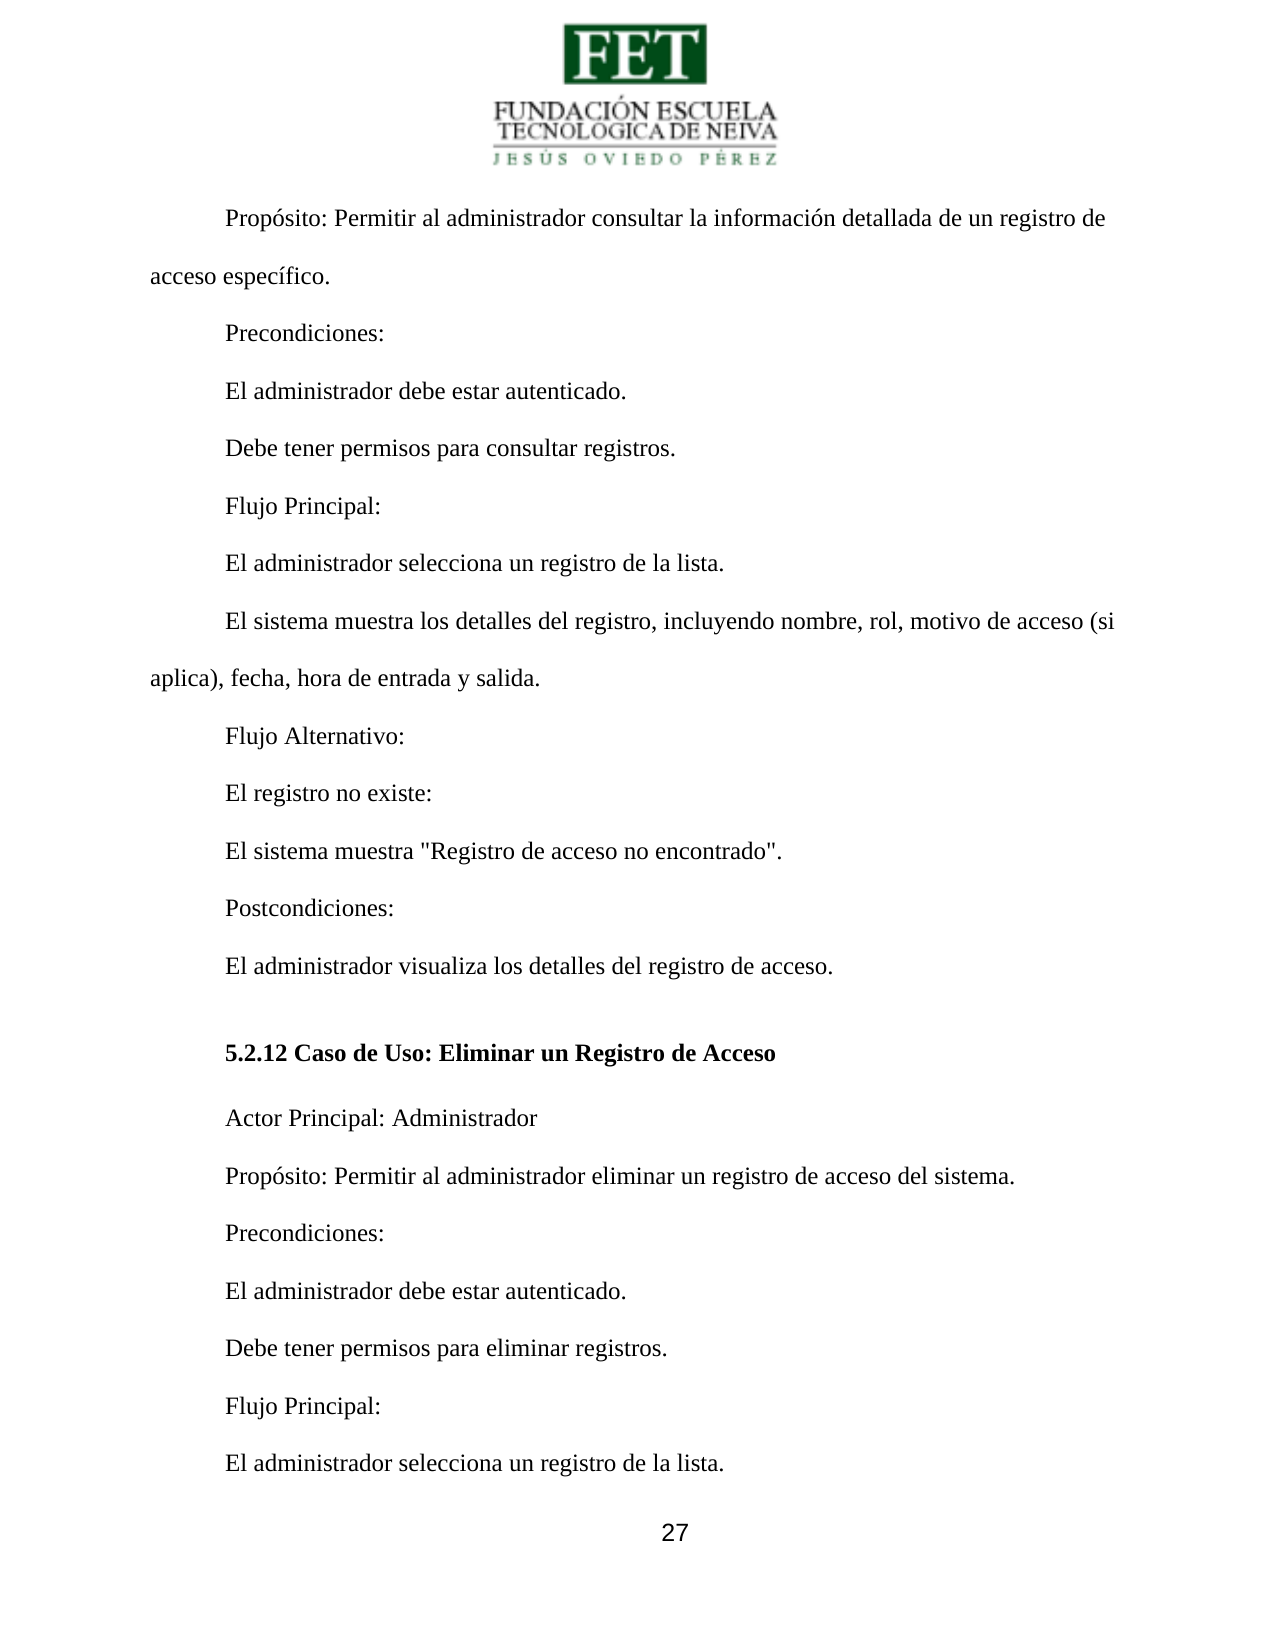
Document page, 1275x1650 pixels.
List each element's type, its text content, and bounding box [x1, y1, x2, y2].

text El administrador debe estar autenticado. [150, 1276, 1125, 1305]
text El administrador debe estar autenticado. [150, 376, 1125, 405]
subtitle 5.2.12 Caso de Uso: Eliminar un Registro de Acceso [150, 1038, 1125, 1066]
text Actor Principal: Administrador [150, 1103, 1125, 1132]
text Flujo Alternativo: [150, 721, 1125, 750]
picture [213, 16, 1063, 57]
text El administrador visualiza los detalles del registro de acceso. [150, 951, 1125, 980]
text Precondiciones: [150, 318, 1125, 347]
text Postcondiciones: [150, 893, 1125, 922]
text El administrador selecciona un registro de la lista. [150, 548, 1125, 577]
text Flujo Principal: [150, 1391, 1125, 1420]
text Debe tener permisos para eliminar registros. [150, 1333, 1125, 1362]
text Precondiciones: [150, 1218, 1125, 1247]
text El administrador selecciona un registro de la lista. [150, 1448, 1125, 1477]
text El sistema muestra "Registro de acceso no encontrado". [150, 836, 1125, 865]
text Debe tener permisos para consultar registros. [150, 433, 1125, 462]
text El registro no existe: [150, 778, 1125, 807]
text Flujo Principal: [150, 491, 1125, 520]
text El sistema muestra los detalles del registro, incluyendo nombre, rol, motivo de acceso (si aplica), fecha, hora de entrada y salida. [150, 606, 1125, 692]
text Propósito: Permitir al administrador eliminar un registro de acceso del sistema. [150, 1161, 1125, 1190]
text Propósito: Permitir al administrador consultar la información detallada de un registro de acceso específico. [150, 57, 1125, 290]
